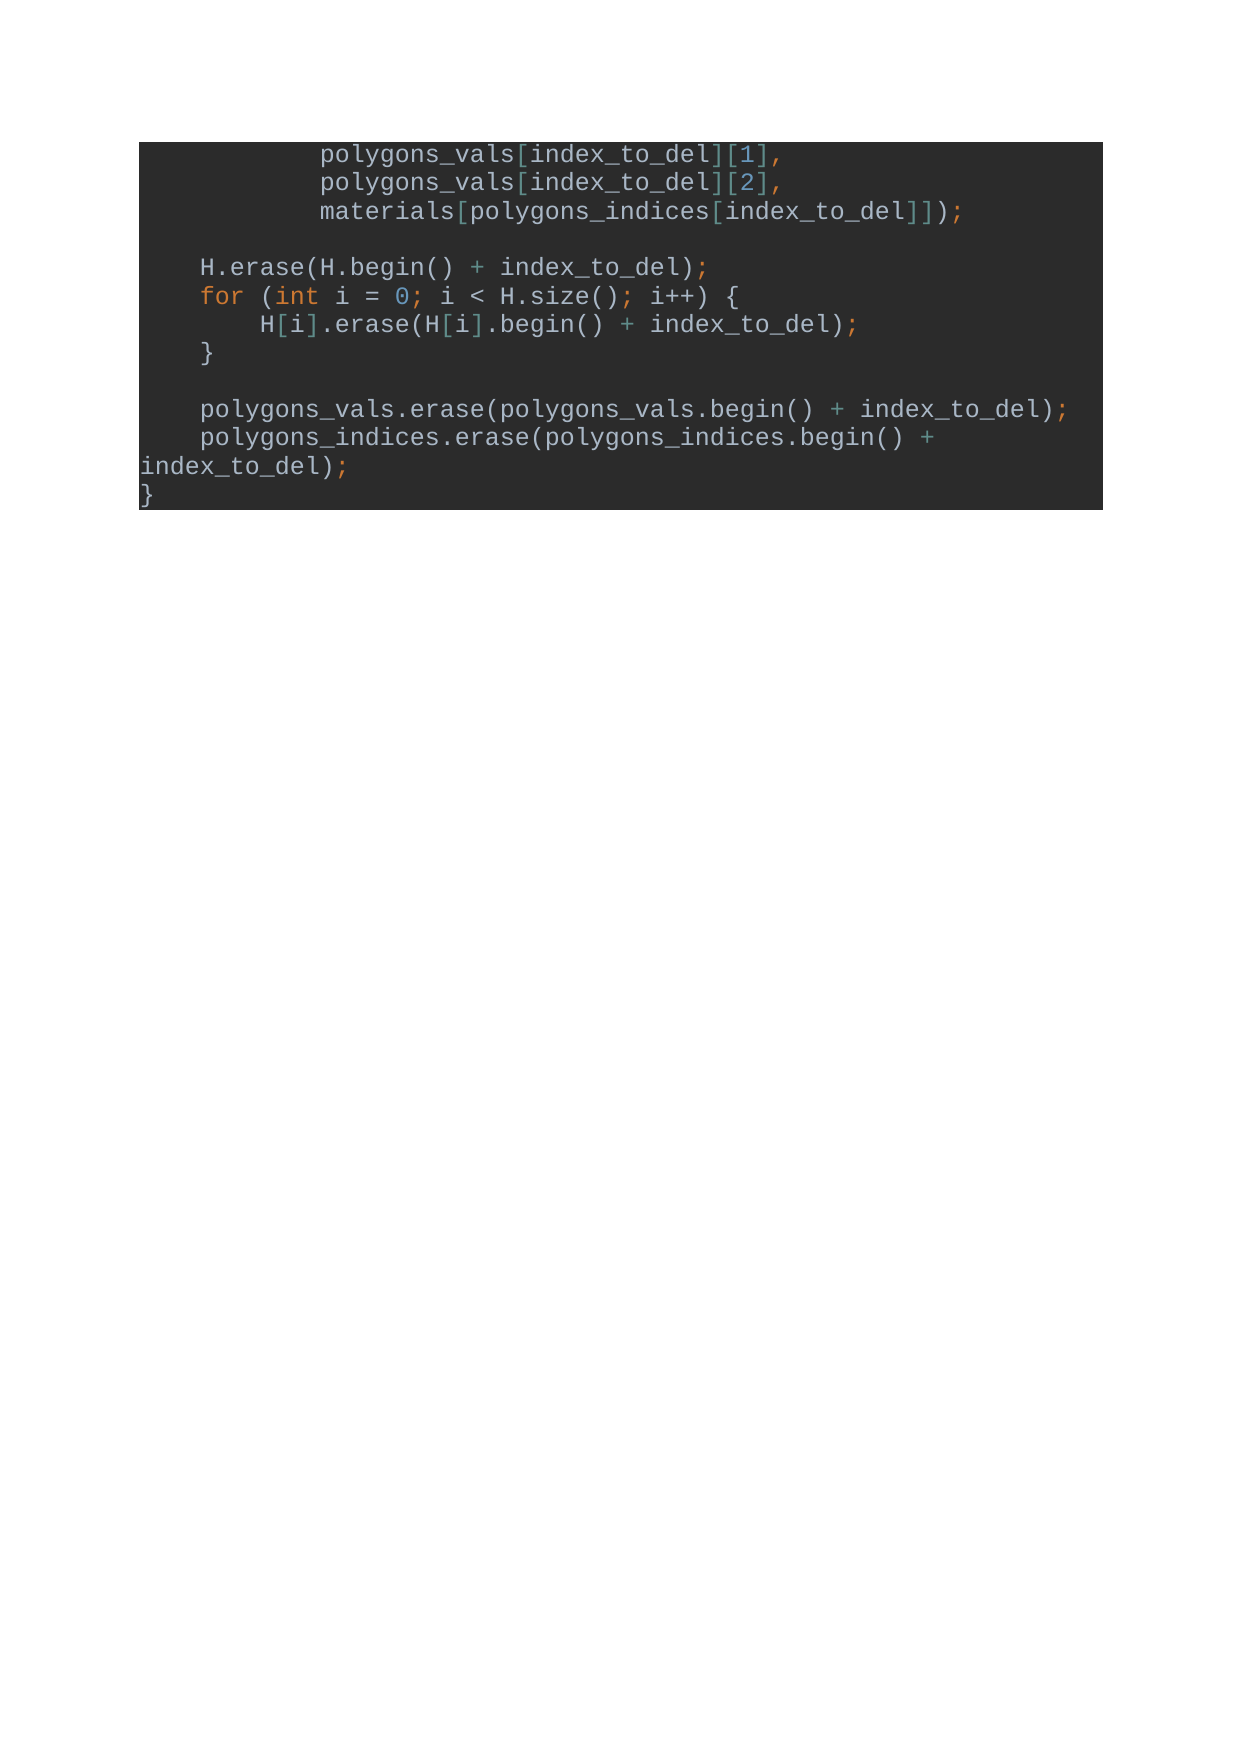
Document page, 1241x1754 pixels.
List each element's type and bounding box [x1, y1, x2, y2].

text [139, 142, 1103, 510]
